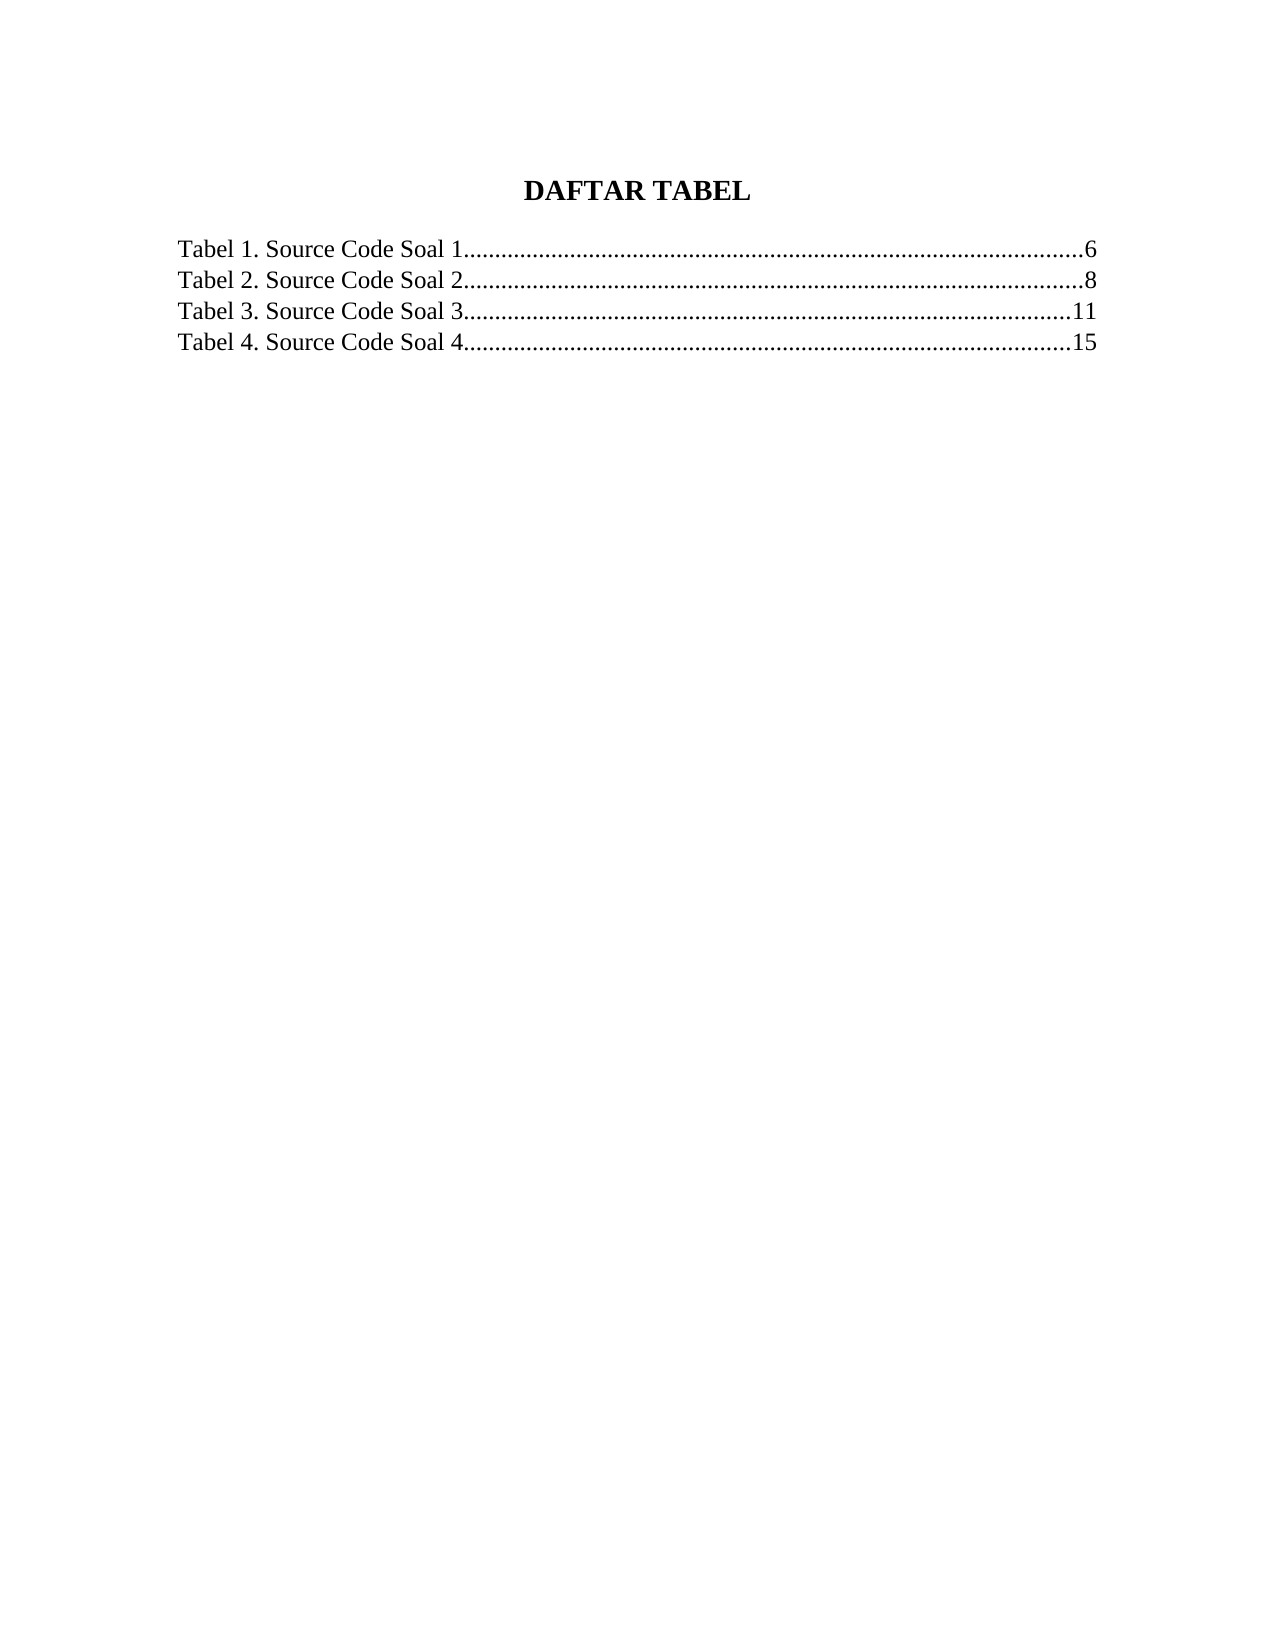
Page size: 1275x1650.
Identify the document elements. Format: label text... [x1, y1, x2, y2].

subtitle DAFTAR TABEL [177, 173, 1098, 206]
text Tabel 1. Source Code Soal 1 6 [177, 234, 1098, 263]
text Tabel 3. Source Code Soal 3 11 [177, 296, 1098, 325]
text Tabel 2. Source Code Soal 2 8 [177, 265, 1098, 294]
text Tabel 4. Source Code Soal 4 15 [177, 327, 1098, 356]
